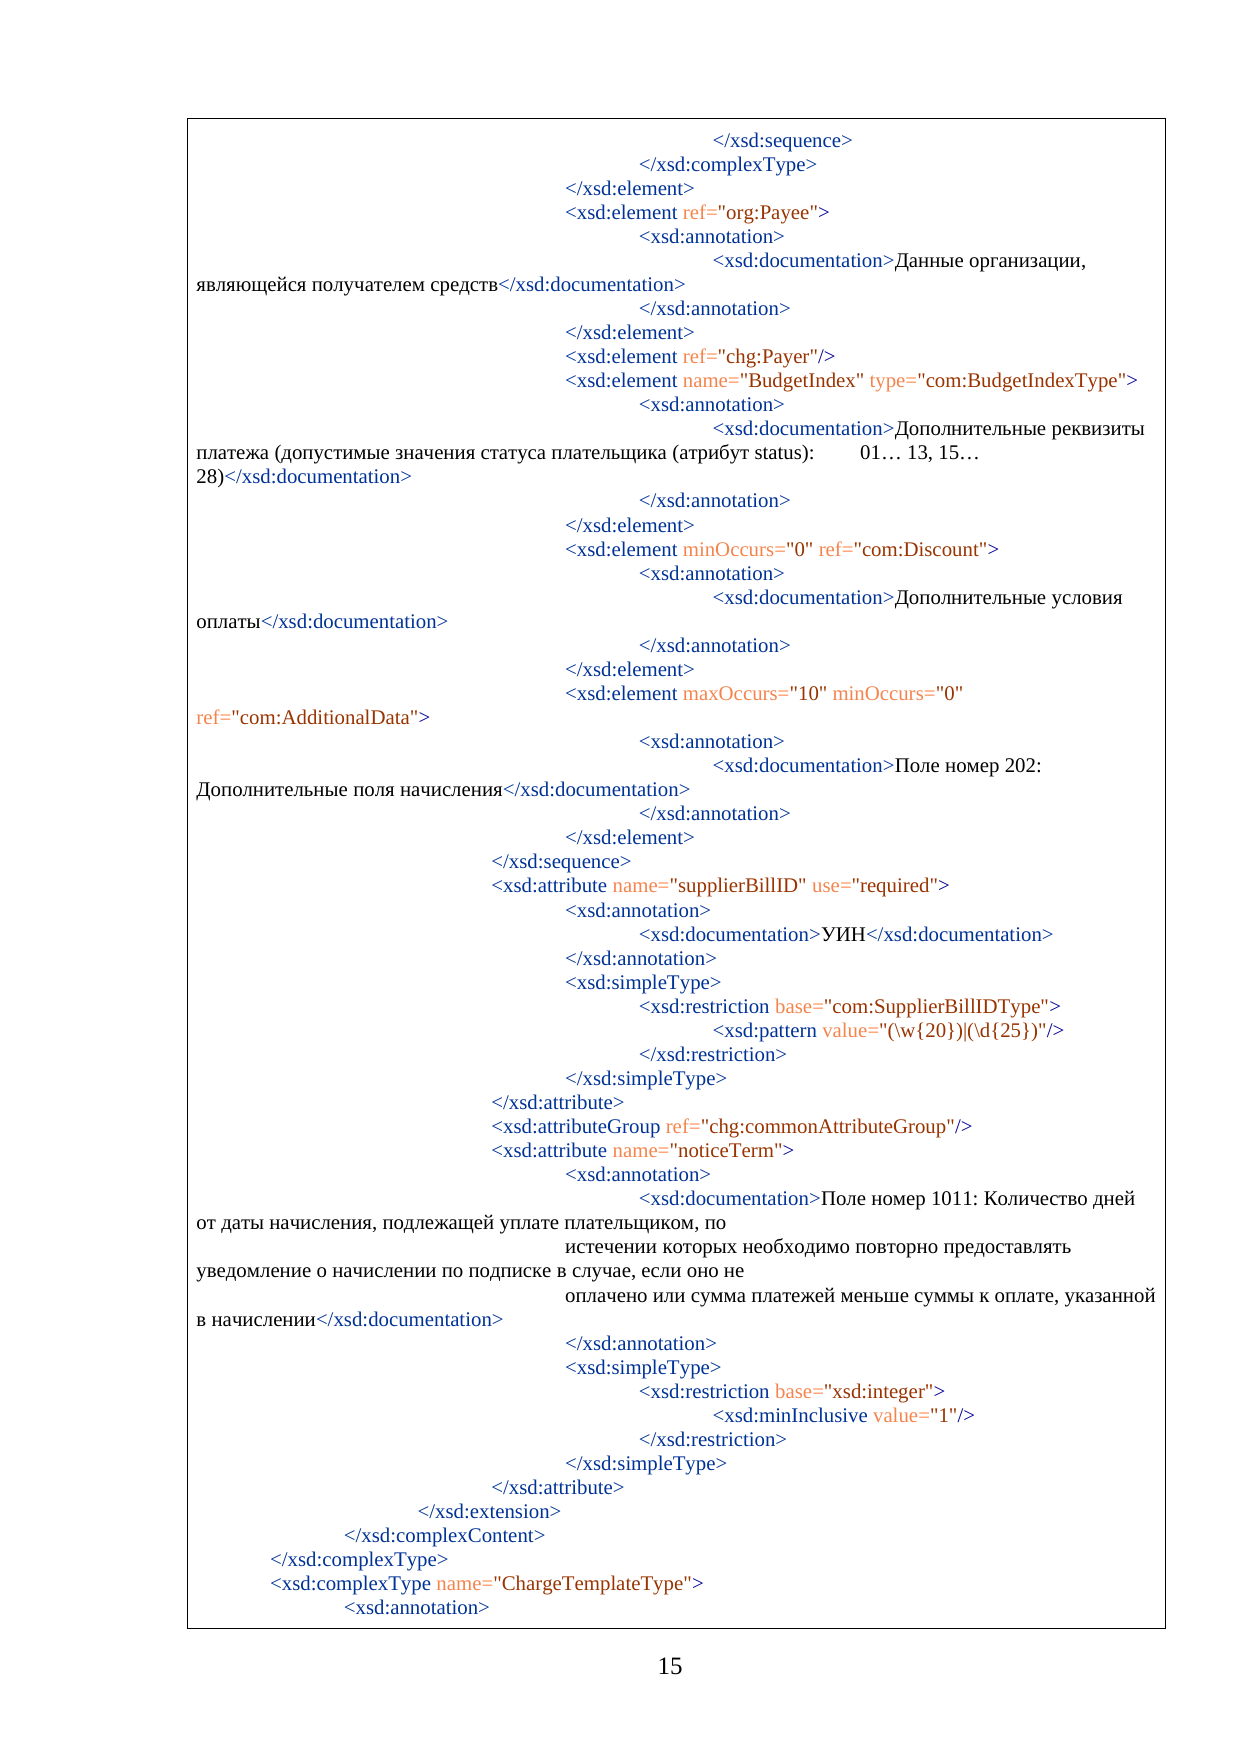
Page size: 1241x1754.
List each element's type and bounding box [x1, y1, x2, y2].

table_header [188, 119, 1165, 1628]
